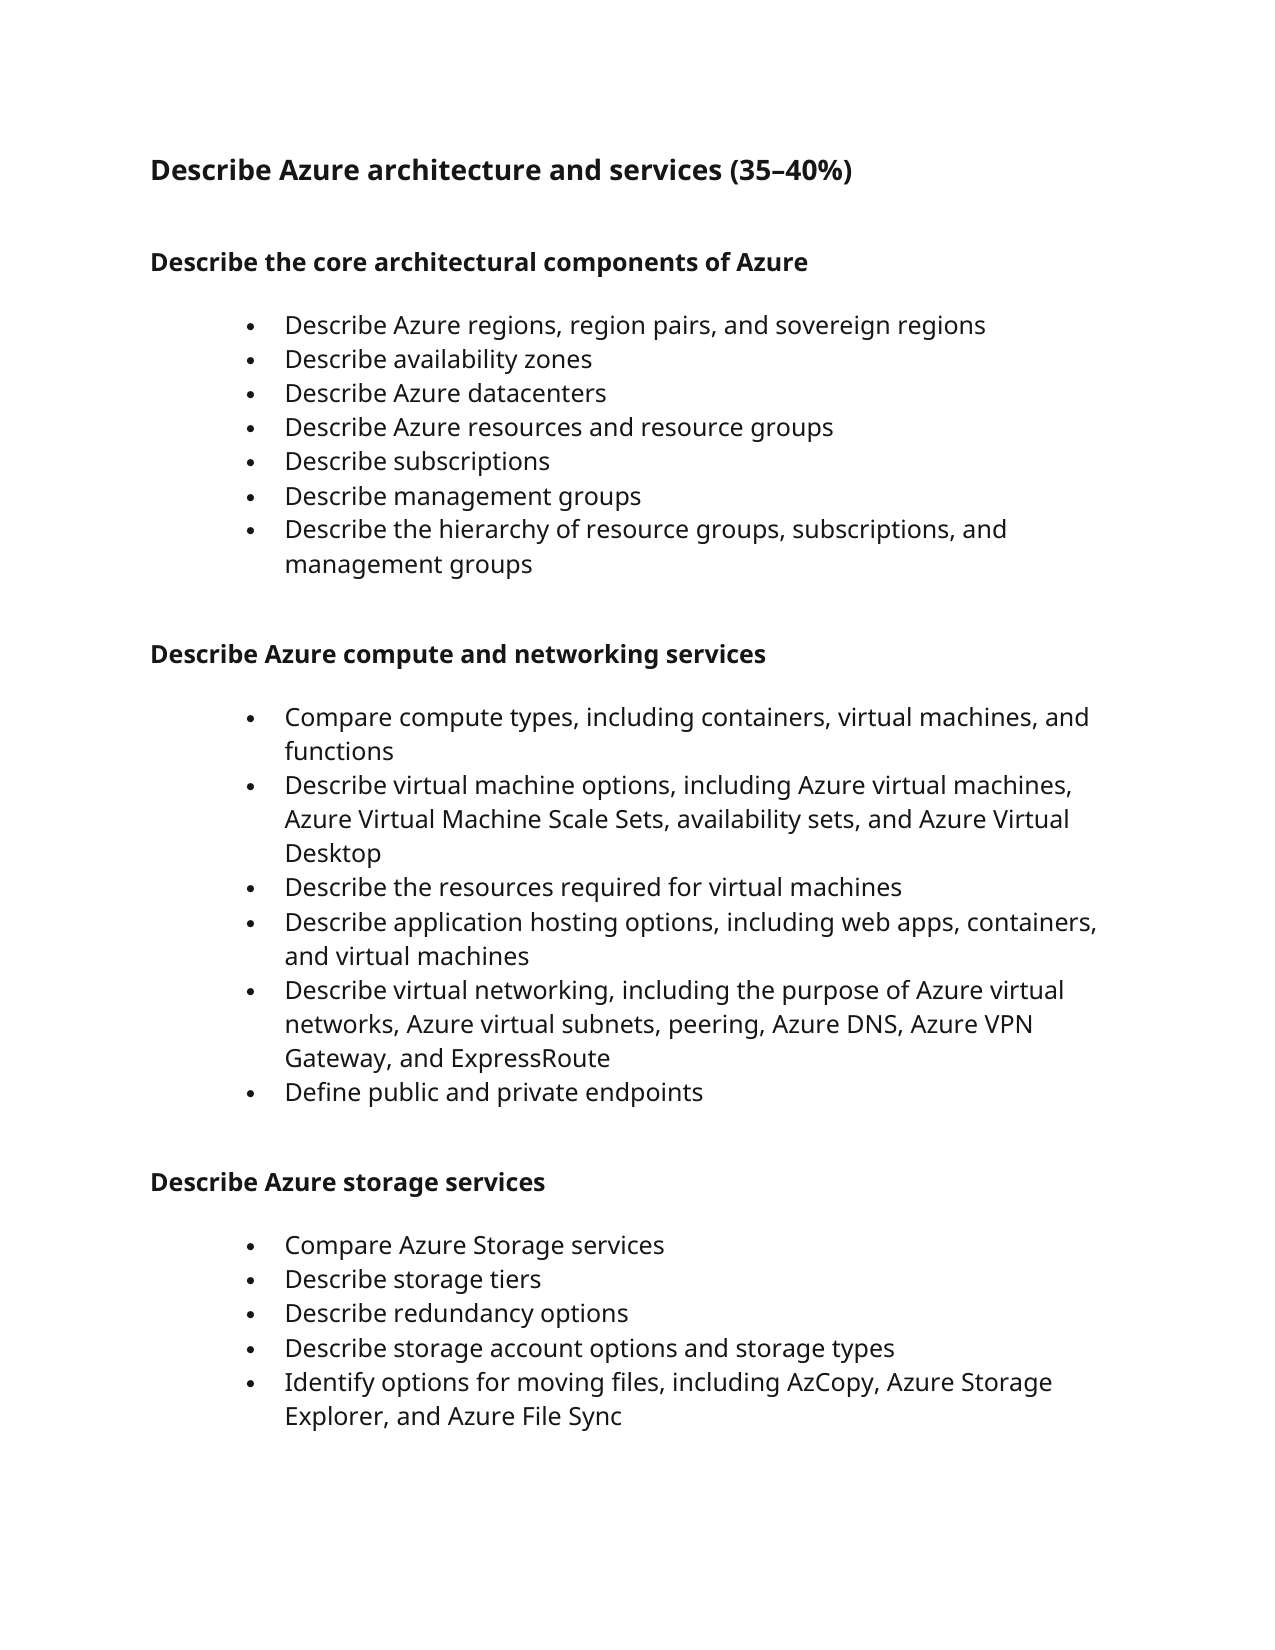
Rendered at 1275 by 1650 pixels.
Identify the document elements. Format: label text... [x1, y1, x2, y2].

list Compare compute types, including containers, virtual machines, and functions [247, 700, 1125, 768]
list Describe redundancy options [247, 1296, 1125, 1330]
text Describe Azure compute and networking services [150, 637, 1125, 671]
list Describe virtual machine options, including Azure virtual machines, Azure Virtual Machine Scale Sets, availability sets, and Azure Virtual Desktop [247, 768, 1125, 870]
list Describe storage tiers [247, 1262, 1125, 1296]
list Describe the resources required for virtual machines [247, 870, 1125, 904]
list Describe management groups [247, 478, 1125, 512]
list Describe Azure resources and resource groups [247, 410, 1125, 444]
list Describe availability zones [247, 342, 1125, 376]
list Define public and private endpoints [247, 1074, 1125, 1108]
list Identify options for moving files, including AzCopy, Azure Storage Explorer, and Azure File Sync [247, 1364, 1125, 1432]
list Describe application hosting options, including web apps, containers, and virtual machines [247, 904, 1125, 972]
list Compare Azure Storage services [247, 1228, 1125, 1262]
list Describe storage account options and storage types [247, 1330, 1125, 1364]
text Describe Azure storage services [150, 1165, 1125, 1199]
list Describe Azure regions, region pairs, and sovereign regions [247, 308, 1125, 342]
text Describe Azure architecture and services (35–40%) [150, 150, 1125, 188]
list Describe subscriptions [247, 444, 1125, 478]
text Describe the core architectural components of Azure [150, 244, 1125, 279]
list Describe virtual networking, including the purpose of Azure virtual networks, Azure virtual subnets, peering, Azure DNS, Azure VPN Gateway, and ExpressRoute [247, 972, 1125, 1074]
list Describe Azure datacenters [247, 376, 1125, 410]
list Describe the hierarchy of resource groups, subscriptions, and management groups [247, 512, 1125, 580]
